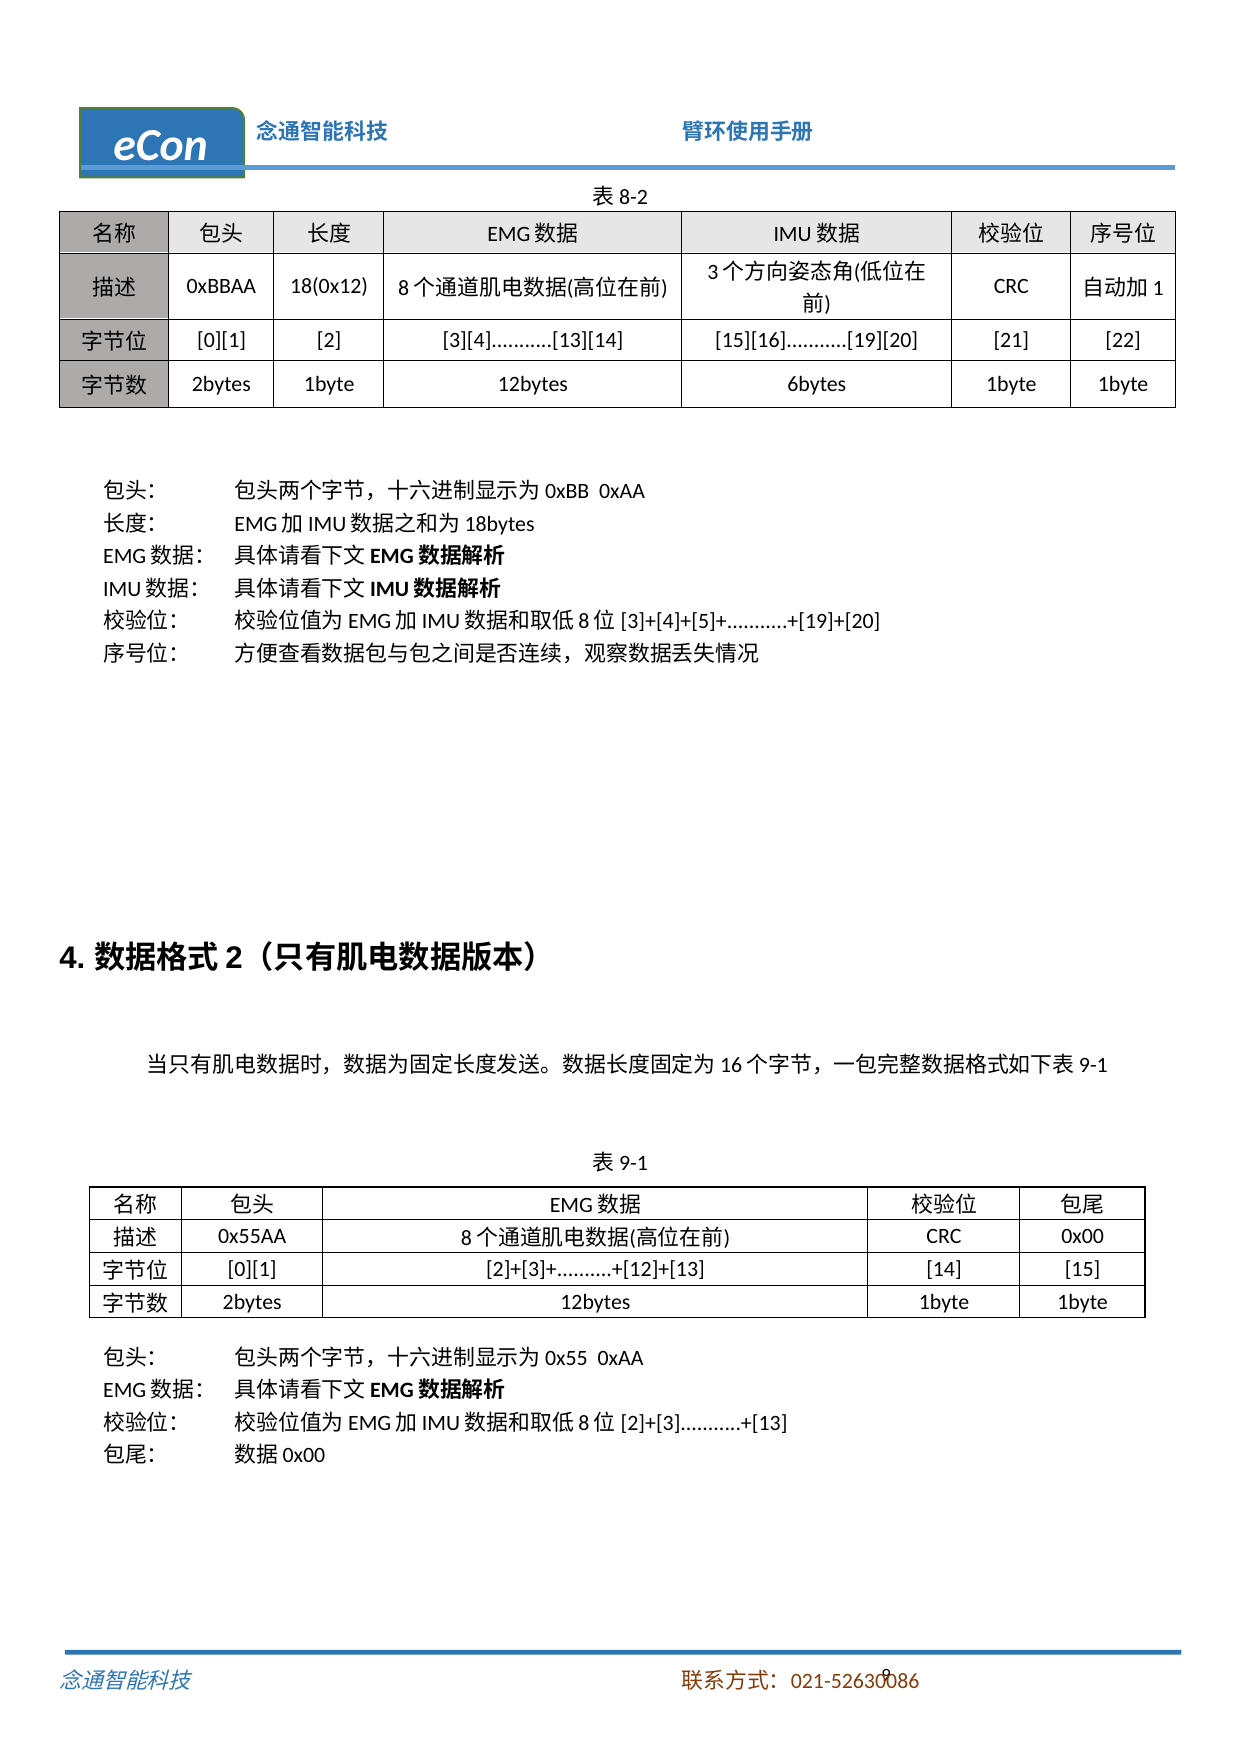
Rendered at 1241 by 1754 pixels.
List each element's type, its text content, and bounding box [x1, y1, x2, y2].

table_header 包尾 [1020, 1188, 1144, 1219]
table_cell 描述 [60, 254, 168, 318]
table_header EMG数据 [384, 212, 681, 252]
table_cell 12bytes [384, 361, 681, 407]
table_cell 1byte [1071, 361, 1175, 407]
text EMG数据： 具体请看下文EMG数据解析 [59, 1372, 1181, 1404]
table_cell 6bytes [682, 361, 951, 407]
table_cell 8个通道肌电数据(高位在前) [384, 254, 681, 318]
table_cell [21] [952, 320, 1070, 360]
table_header 名称 [60, 212, 168, 252]
list 当只有肌电数据时，数据为固定长度发送。数据长度固定为16个字节，一包完整数据格式如下表9-1 [103, 1047, 1181, 1079]
text 校验位： 校验位值为EMG加IMU数据和取低8位 [3]+[4]+[5]+...........+[19]+[20] [59, 603, 1181, 635]
table_cell CRC [952, 254, 1070, 318]
table_cell 18(0x12) [274, 254, 383, 318]
table_cell 0x55AA [182, 1220, 322, 1252]
table_cell 2bytes [169, 361, 273, 407]
table_cell 0xBBAA [169, 254, 273, 318]
table_header 序号位 [1071, 212, 1175, 252]
text 包头： 包头两个字节，十六进制显示为0x55 0xAA [59, 1209, 1181, 1372]
table_cell [15] [1020, 1253, 1144, 1284]
table_header 校验位 [952, 212, 1070, 252]
table_cell 自动加1 [1071, 254, 1175, 318]
table_header 包头 [182, 1188, 322, 1219]
table_cell 3个方向姿态角(低位在前) [682, 254, 951, 318]
table_cell 0x00 [1020, 1220, 1144, 1252]
table_cell 字节数 [60, 361, 168, 407]
table_cell CRC [868, 1220, 1019, 1252]
text 包尾： 数据0x00 [59, 1437, 1181, 1469]
subtitle 数据格式2（只有肌电数据版本） [59, 922, 1181, 987]
list 表8-2 [59, 178, 1181, 211]
table_cell 1byte [1020, 1286, 1144, 1317]
table_cell 12bytes [323, 1286, 867, 1317]
table_cell 字节位 [90, 1253, 181, 1284]
table_cell [2] [274, 320, 383, 360]
text 包头： 包头两个字节，十六进制显示为0xBB 0xAA [59, 473, 1181, 505]
table_cell [3][4]...........[13][14] [384, 320, 681, 360]
table_header 校验位 [868, 1188, 1019, 1219]
table_header 长度 [274, 212, 383, 252]
table_cell 1byte [274, 361, 383, 407]
table_cell 1byte [868, 1286, 1019, 1317]
table_cell 描述 [90, 1220, 181, 1252]
text EMG数据： 具体请看下文EMG数据解析 [59, 538, 1181, 570]
table_header EMG数据 [323, 1188, 867, 1219]
table_cell 字节数 [90, 1286, 181, 1317]
table_cell [0][1] [182, 1253, 322, 1284]
list 表9-1 [59, 1144, 1181, 1177]
table_cell [14] [868, 1253, 1019, 1284]
table_cell [0][1] [169, 320, 273, 360]
table_header IMU数据 [682, 212, 951, 252]
text IMU数据： 具体请看下文IMU数据解析 [59, 570, 1181, 603]
text 校验位： 校验位值为EMG加IMU数据和取低8位 [2]+[3]...........+[13] [59, 1404, 1181, 1437]
table_header 名称 [90, 1188, 181, 1219]
table_cell 1byte [952, 361, 1070, 407]
table_cell 8个通道肌电数据(高位在前) [323, 1220, 867, 1252]
table_cell [15][16]...........[19][20] [682, 320, 951, 360]
table_cell [22] [1071, 320, 1175, 360]
table_cell 字节位 [60, 320, 168, 360]
text 长度： EMG加IMU数据之和为18bytes [59, 505, 1181, 538]
table_header 包头 [169, 212, 273, 252]
table_cell 2bytes [182, 1286, 322, 1317]
text 序号位： 方便查看数据包与包之间是否连续，观察数据丢失情况 [59, 635, 1181, 668]
table_cell [2]+[3]+..........+[12]+[13] [323, 1253, 867, 1284]
